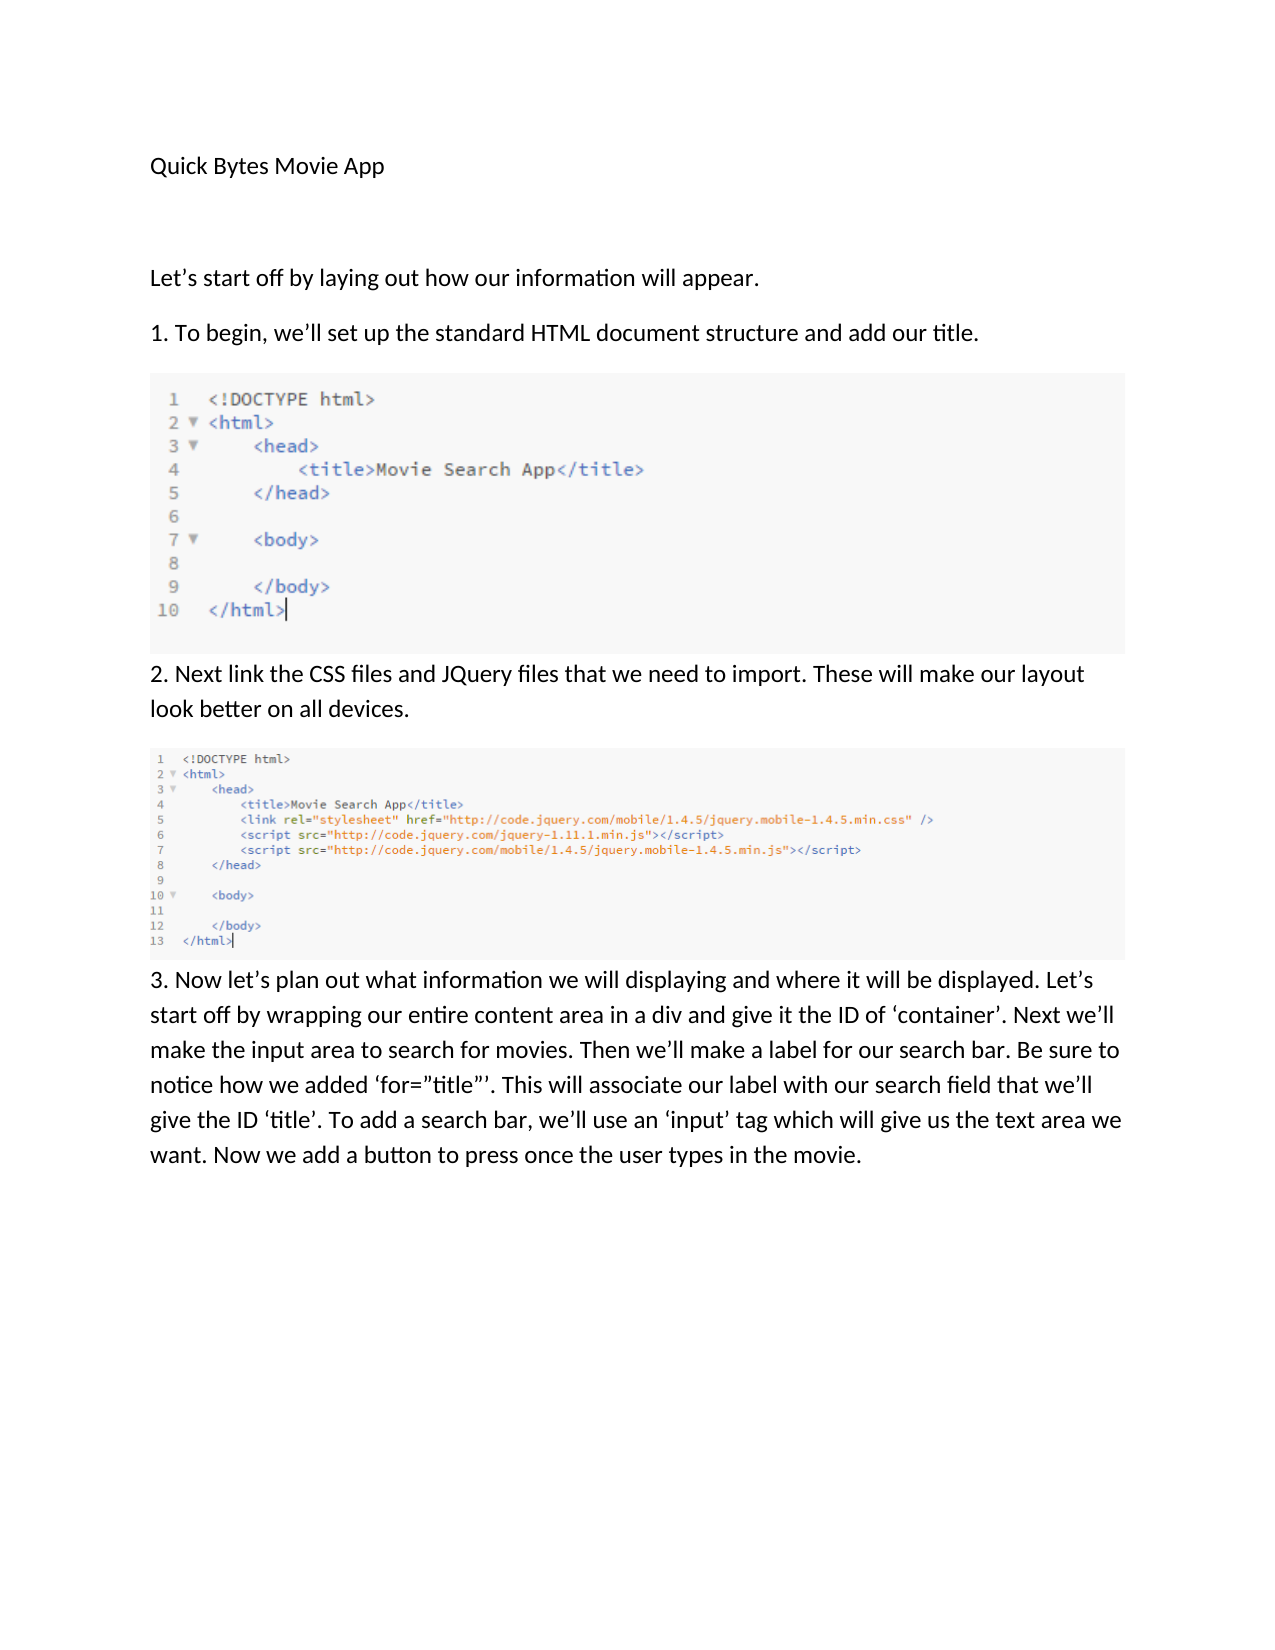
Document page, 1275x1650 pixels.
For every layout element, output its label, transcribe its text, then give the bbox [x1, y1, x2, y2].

text Let’s start off by laying out how our information will appear. [150, 262, 1125, 292]
picture [150, 748, 1125, 960]
text 2. Next link the CSS files and JQuery files that we need to import. These will make our layout look better on all devices. [150, 654, 1125, 724]
text 3. Now let’s plan out what information we will displaying and where it will be displayed. Let’s start off by wrapping our entire content area in a div and give it the ID of ‘container’. Next we’ll make the input area to search for movies. Then we’ll make a label for our search bar. Be sure to notice how we added ‘for=”title”’. This will associate our label with our search field that we’ll give the ID ‘title’. To add a search bar, we’ll use an ‘input’ tag which will give us the text area we want. Now we add a button to press once the user types in the movie. [150, 960, 1125, 1169]
text 1. To begin, we’ll set up the standard HTML document structure and add our title. [150, 317, 1125, 348]
picture [150, 373, 1125, 654]
text Quick Bytes Movie App [150, 150, 1125, 181]
